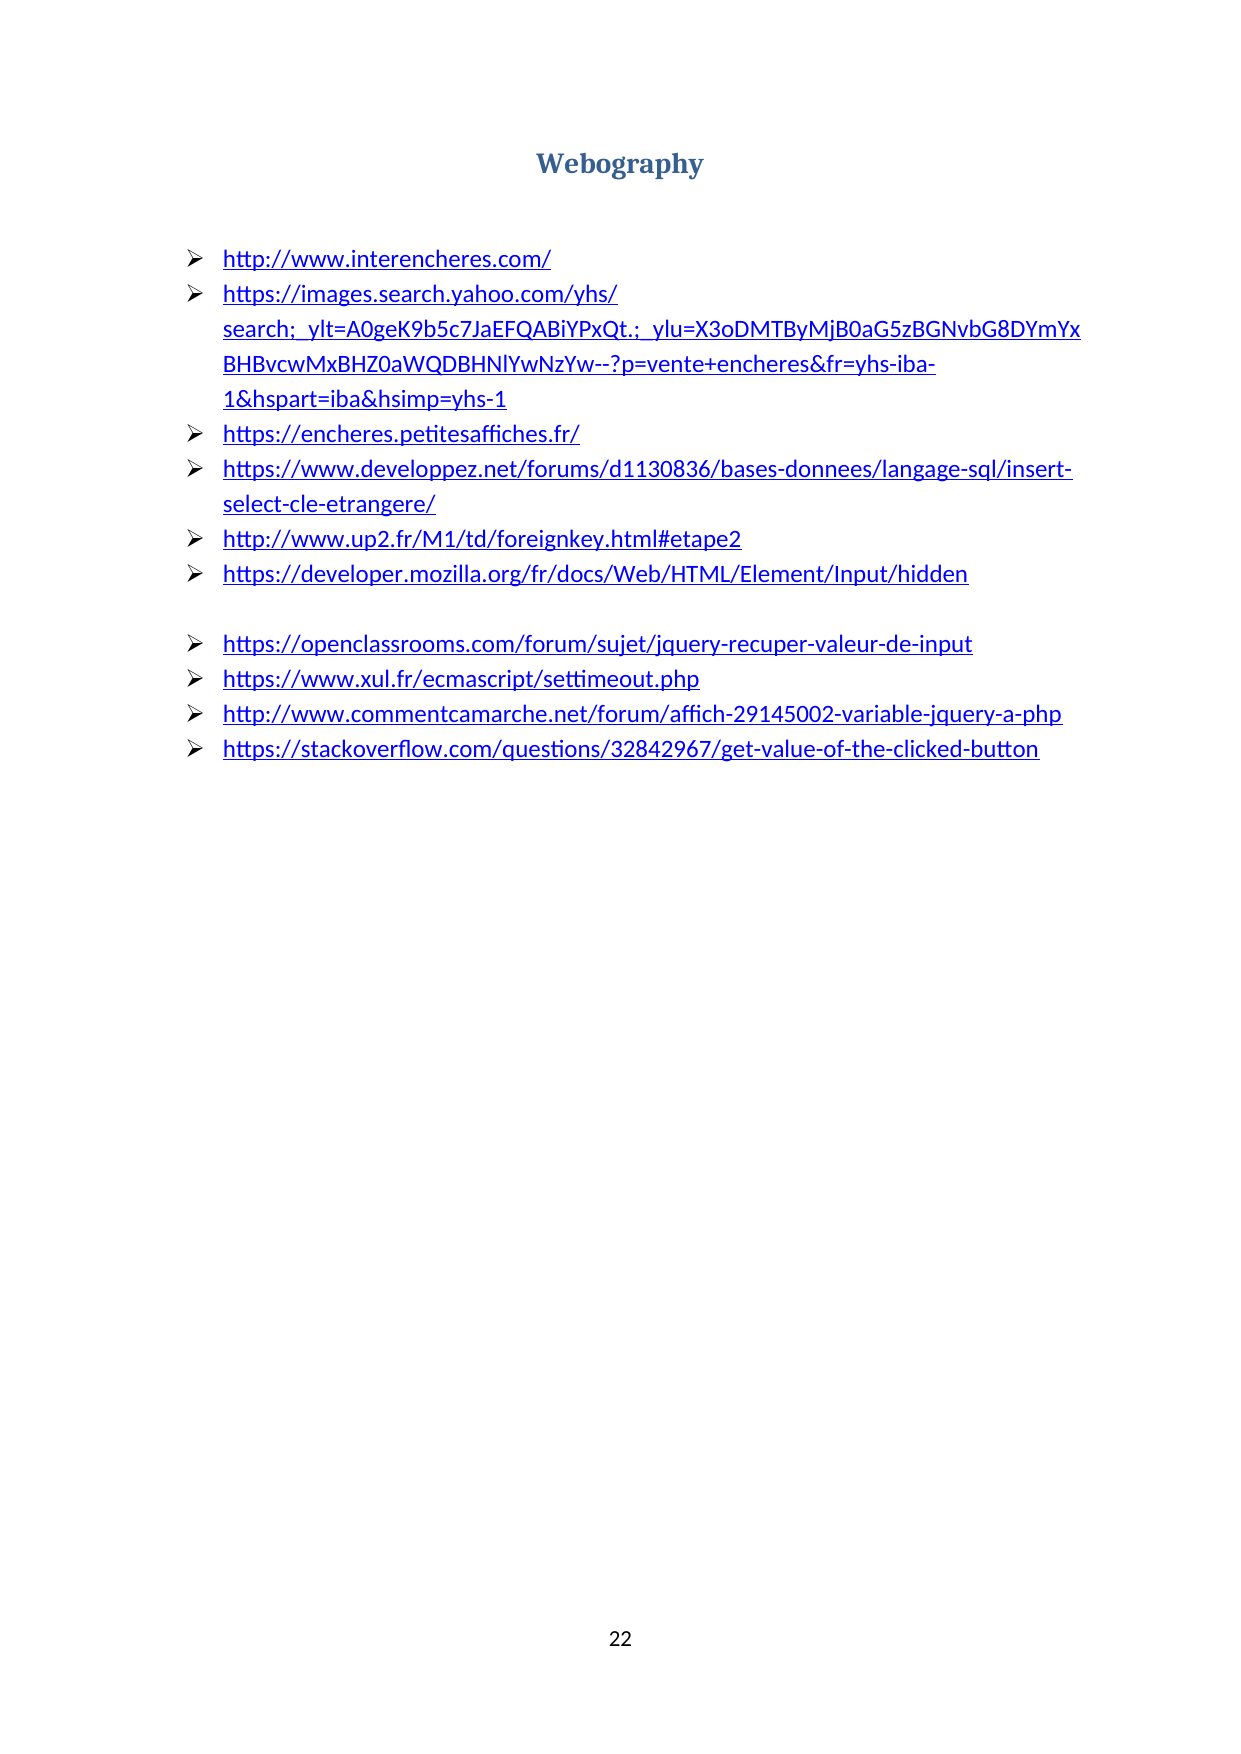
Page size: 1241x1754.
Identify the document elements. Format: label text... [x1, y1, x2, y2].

list http://www.up2.fr/M1/td/foreignkey.html#etape2 [185, 523, 1093, 553]
list https://openclassrooms.com/forum/sujet/jquery-recuper-valeur-de-input [185, 628, 1093, 658]
list https://encheres.petitesaffiches.fr/ [185, 418, 1093, 448]
subtitle Webography [148, 148, 1093, 181]
list https://developer.mozilla.org/fr/docs/Web/HTML/Element/Input/hidden [185, 558, 1093, 588]
list http://www.commentcamarche.net/forum/affich-29145002-variable-jquery-a-php [185, 698, 1093, 728]
list https://www.xul.fr/ecmascript/settimeout.php [185, 663, 1093, 693]
list https://images.search.yahoo.com/yhs/search;_ylt=A0geK9b5c7JaEFQABiYPxQt.;_ylu=X3oDMTByMjB0aG5zBGNvbG8DYmYxBHBvcwMxBHZ0aWQDBHNlYwNzYw--?p=vente+encheres&fr=yhs-iba-1&hspart=iba&hsimp=yhs-1 [185, 278, 1093, 413]
list https://www.developpez.net/forums/d1130836/bases-donnees/langage-sql/insert-select-cle-etrangere/ [185, 453, 1093, 518]
list https://stackoverflow.com/questions/32842967/get-value-of-the-clicked-button [185, 733, 1093, 763]
list http://www.interencheres.com/ [185, 243, 1093, 273]
